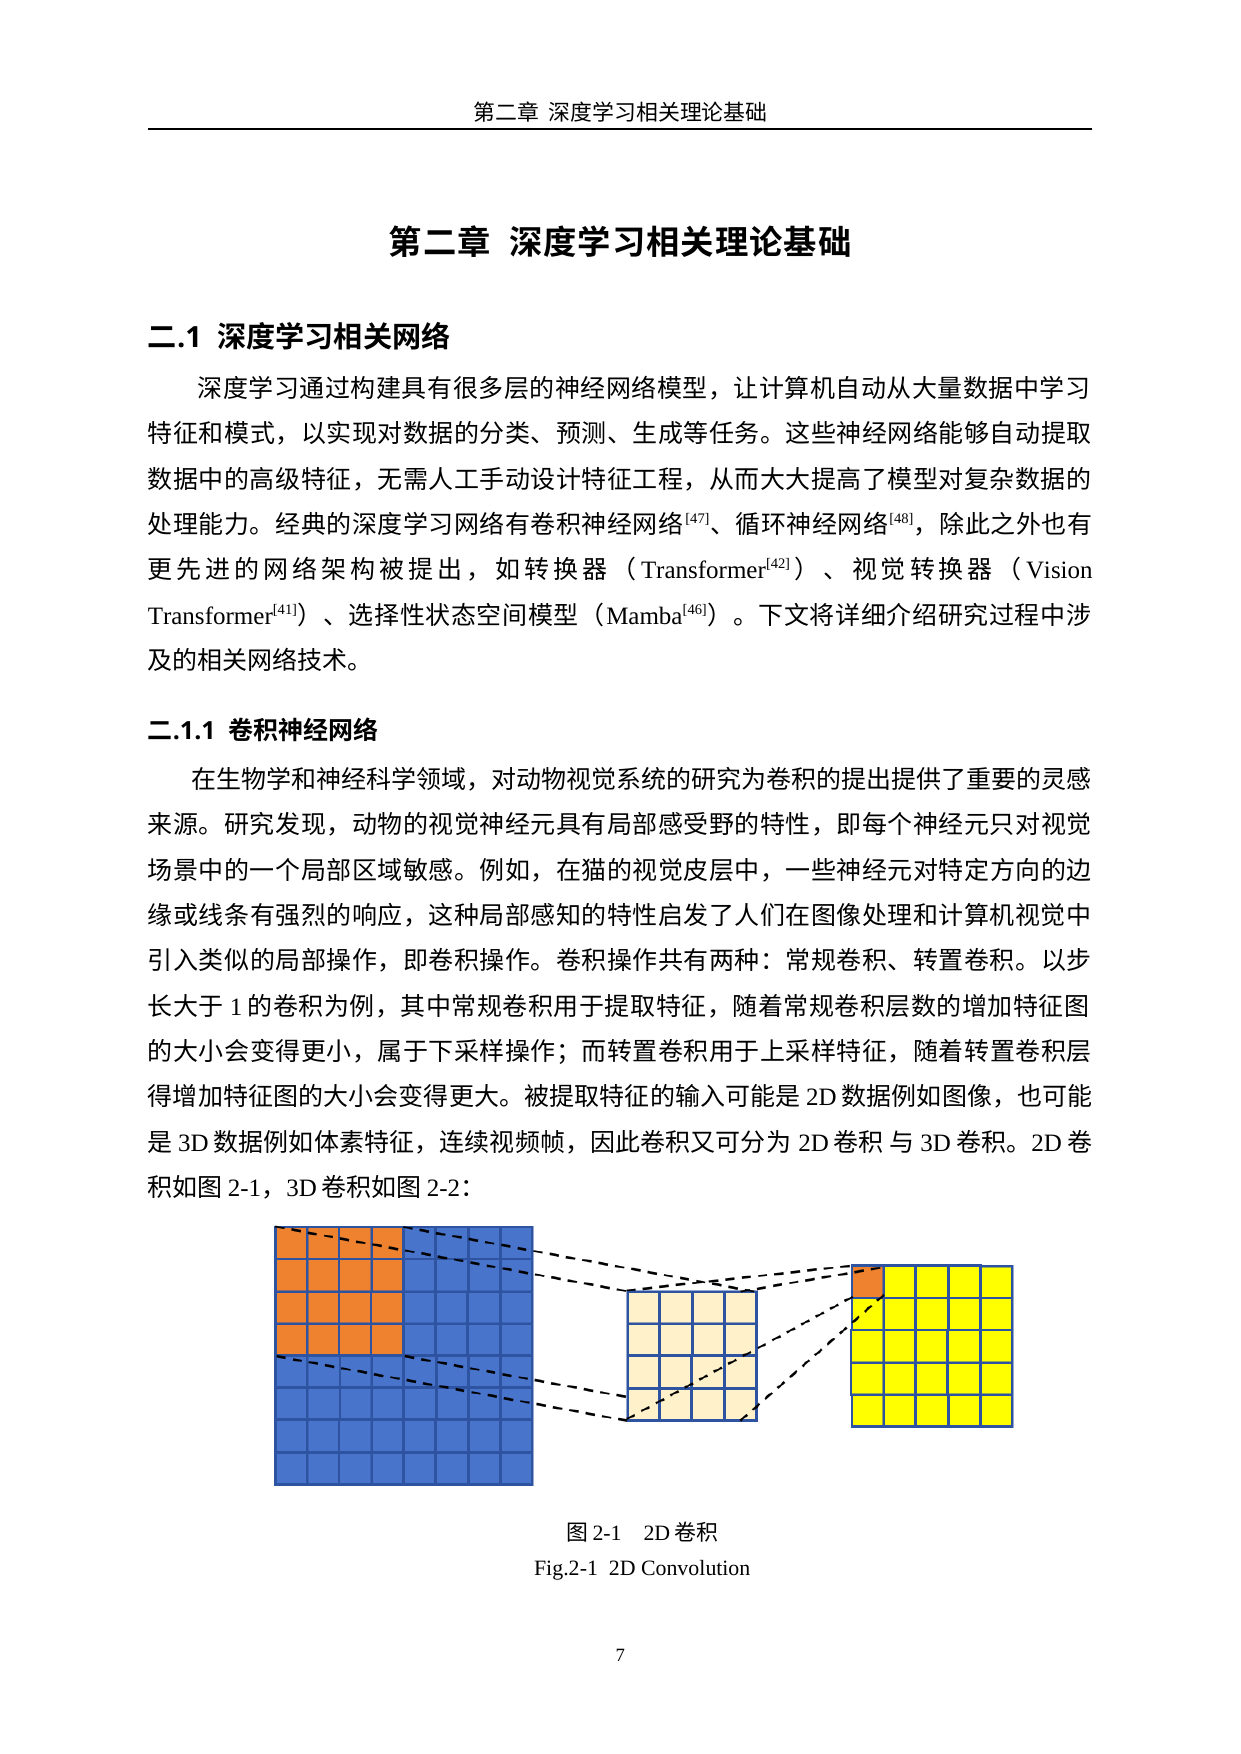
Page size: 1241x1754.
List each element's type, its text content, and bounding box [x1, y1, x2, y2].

text 深度学习通过构建具有很多层的神经网络模型，让计算机自动从大量数据中学习特征和模式，以实现对数据的分类、预测、生成等任务。这些神经网络能够自动提取数据中的高级特征，无需人工手动设计特征工程，从而大大提高了模型对复杂数据的处理能力。经典的深度学习网络有卷积神经网络[47]、循环神经网络[48]，除此之外也有更先进的网络架构被提出，如转换器（Transformer[42]）、视觉转换器（Vision Transformer[41]）、选择性状态空间模型（Mamba[46]）。下文将详细介绍研究过程中涉及的相关网络技术。 [148, 368, 1092, 677]
text Fig.2-1 2D Convolution [148, 1555, 1092, 1580]
text 图2-1 2D卷积 [148, 1515, 1092, 1547]
subtitle 深度学习相关网络 [148, 314, 1092, 356]
text 在生物学和神经科学领域，对动物视觉系统的研究为卷积的提出提供了重要的灵感来源。研究发现，动物的视觉神经元具有局部感受野的特性，即每个神经元只对视觉场景中的一个局部区域敏感。例如，在猫的视觉皮层中，一些神经元对特定方向的边缘或线条有强烈的响应，这种局部感知的特性启发了人们在图像处理和计算机视觉中引入类似的局部操作，即卷积操作。卷积操作共有两种：常规卷积、转置卷积。以步长大于1的卷积为例，其中常规卷积用于提取特征，随着常规卷积层数的增加特征图的大小会变得更小，属于下采样操作；而转置卷积用于上采样特征，随着转置卷积层得增加特征图的大小会变得更大。被提取特征的输入可能是2D数据例如图像，也可能是3D数据例如体素特征，连续视频帧，因此卷积又可分为2D卷积 与3D卷积。2D卷积如图2-1，3D卷积如图2-2： [148, 759, 1092, 1203]
subtitle 深度学习相关理论基础 [148, 215, 1092, 264]
picture [249, 1212, 1035, 1496]
subtitle 卷积神经网络 [148, 711, 1092, 747]
